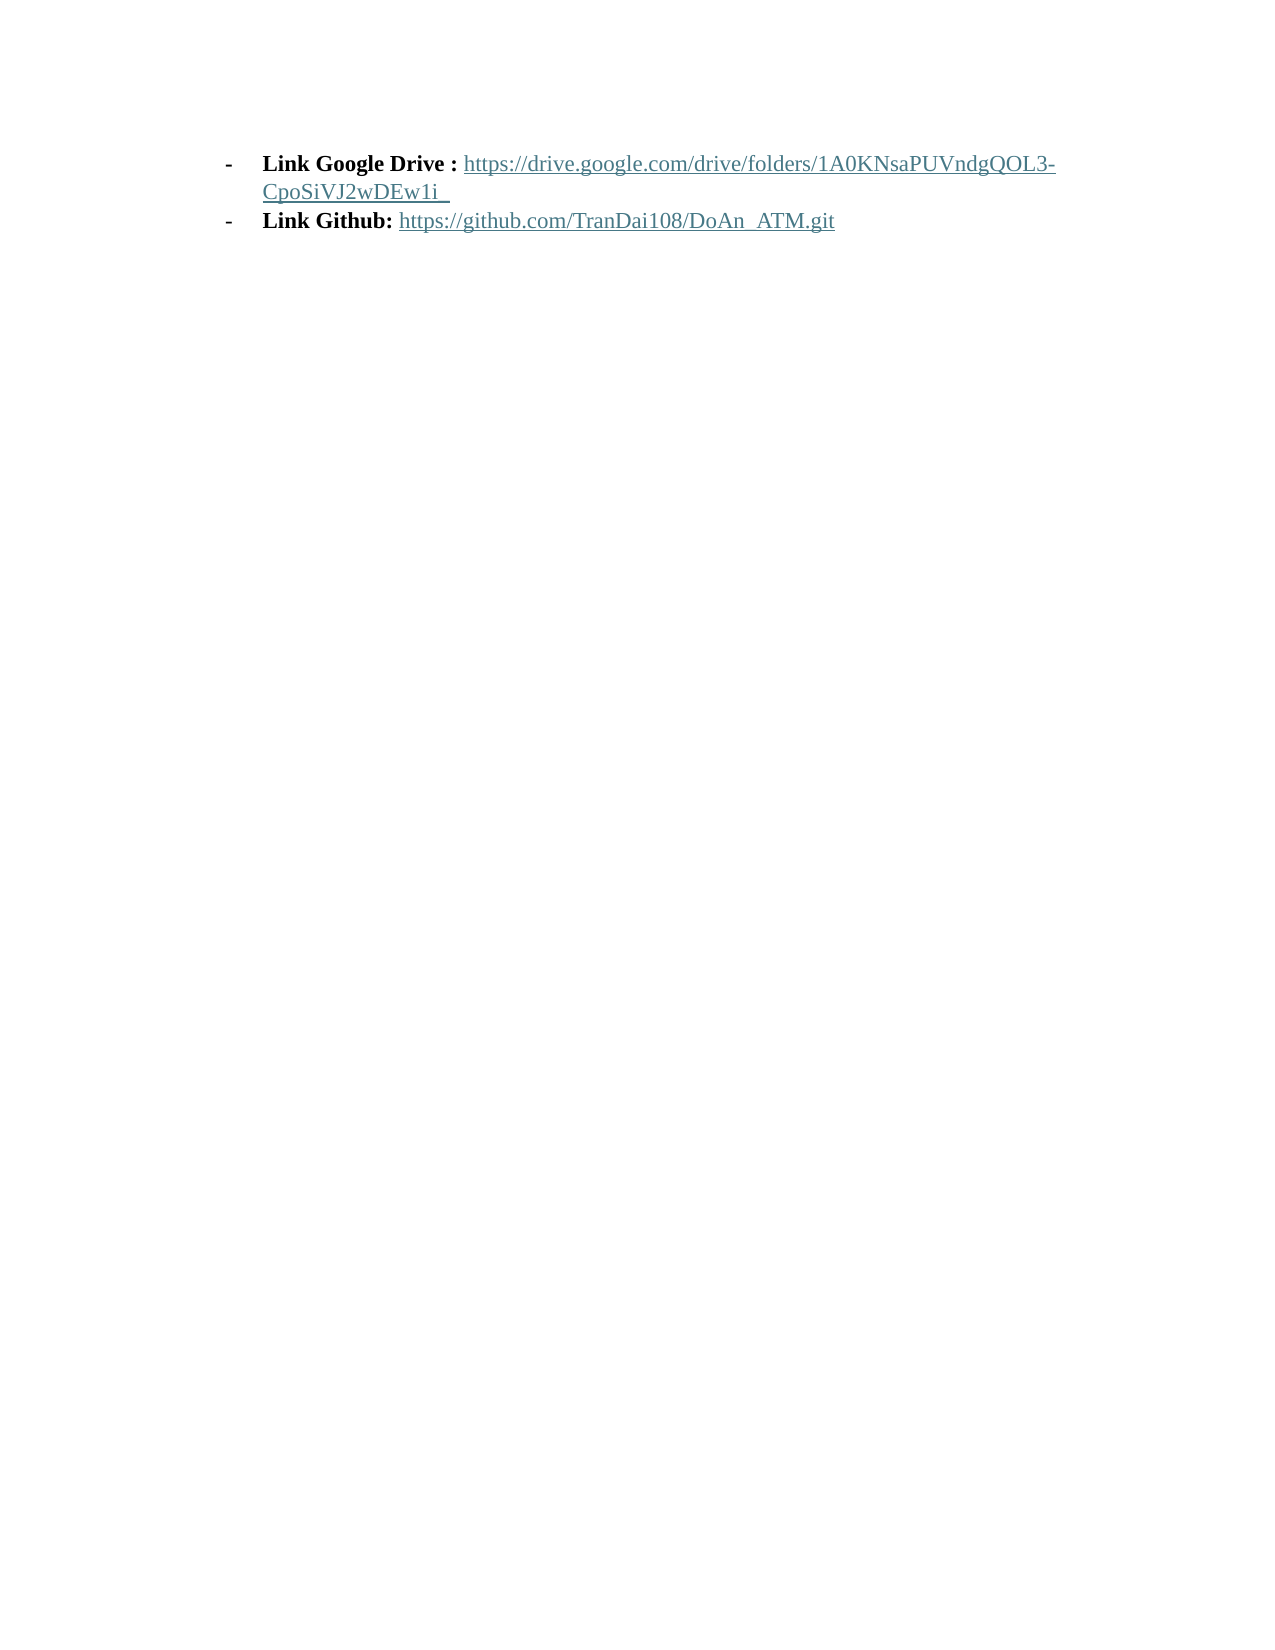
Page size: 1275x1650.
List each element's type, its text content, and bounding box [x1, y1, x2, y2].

list Link Google Drive : https://drive.google.com/drive/folders/1A0KNsaPUVndgQOL3-CpoSiVJ2wDEw1i_ [225, 150, 1125, 205]
list Link Github: https://github.com/TranDai108/DoAn_ATM.git [225, 207, 1125, 233]
